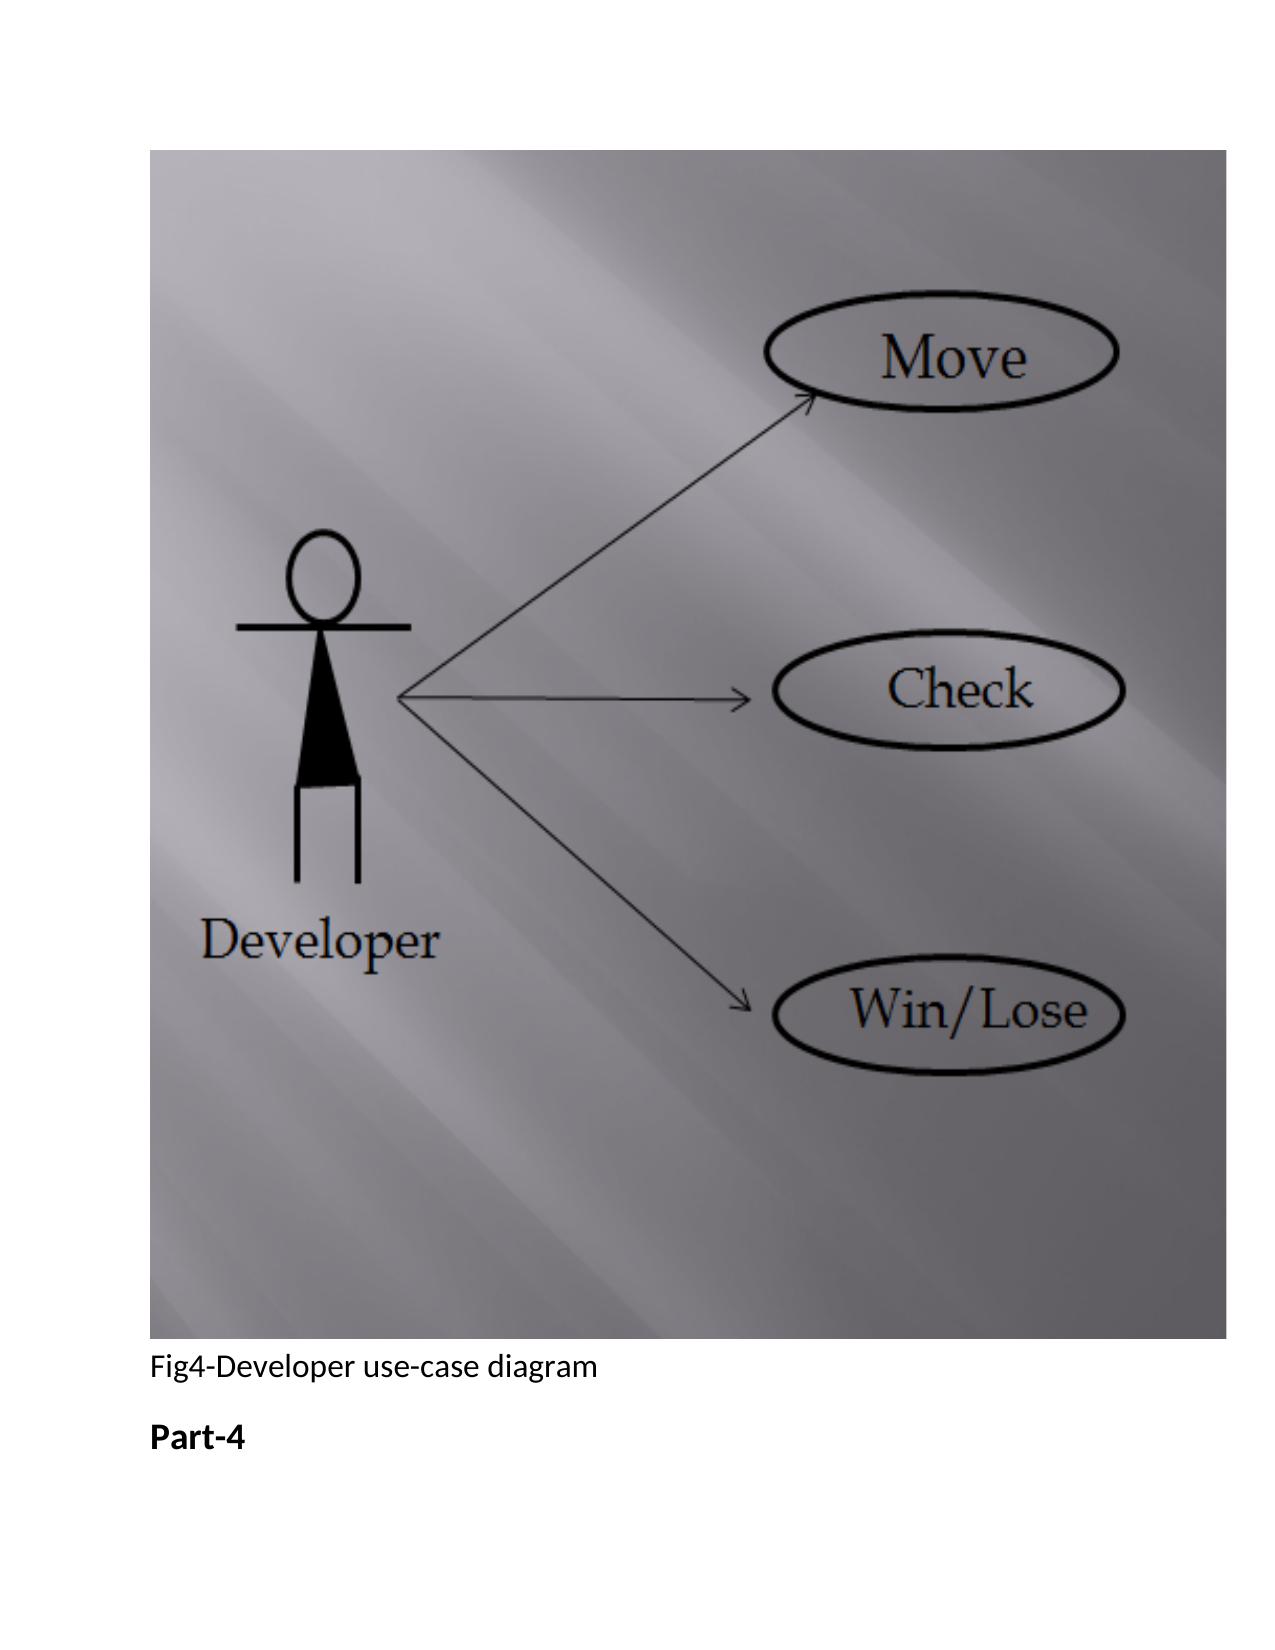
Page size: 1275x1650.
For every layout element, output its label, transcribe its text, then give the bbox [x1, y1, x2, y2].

text Part-4 [150, 1413, 1125, 1458]
text Fig4-Developer use-case diagram [150, 1339, 1125, 1386]
picture [150, 150, 1227, 1339]
